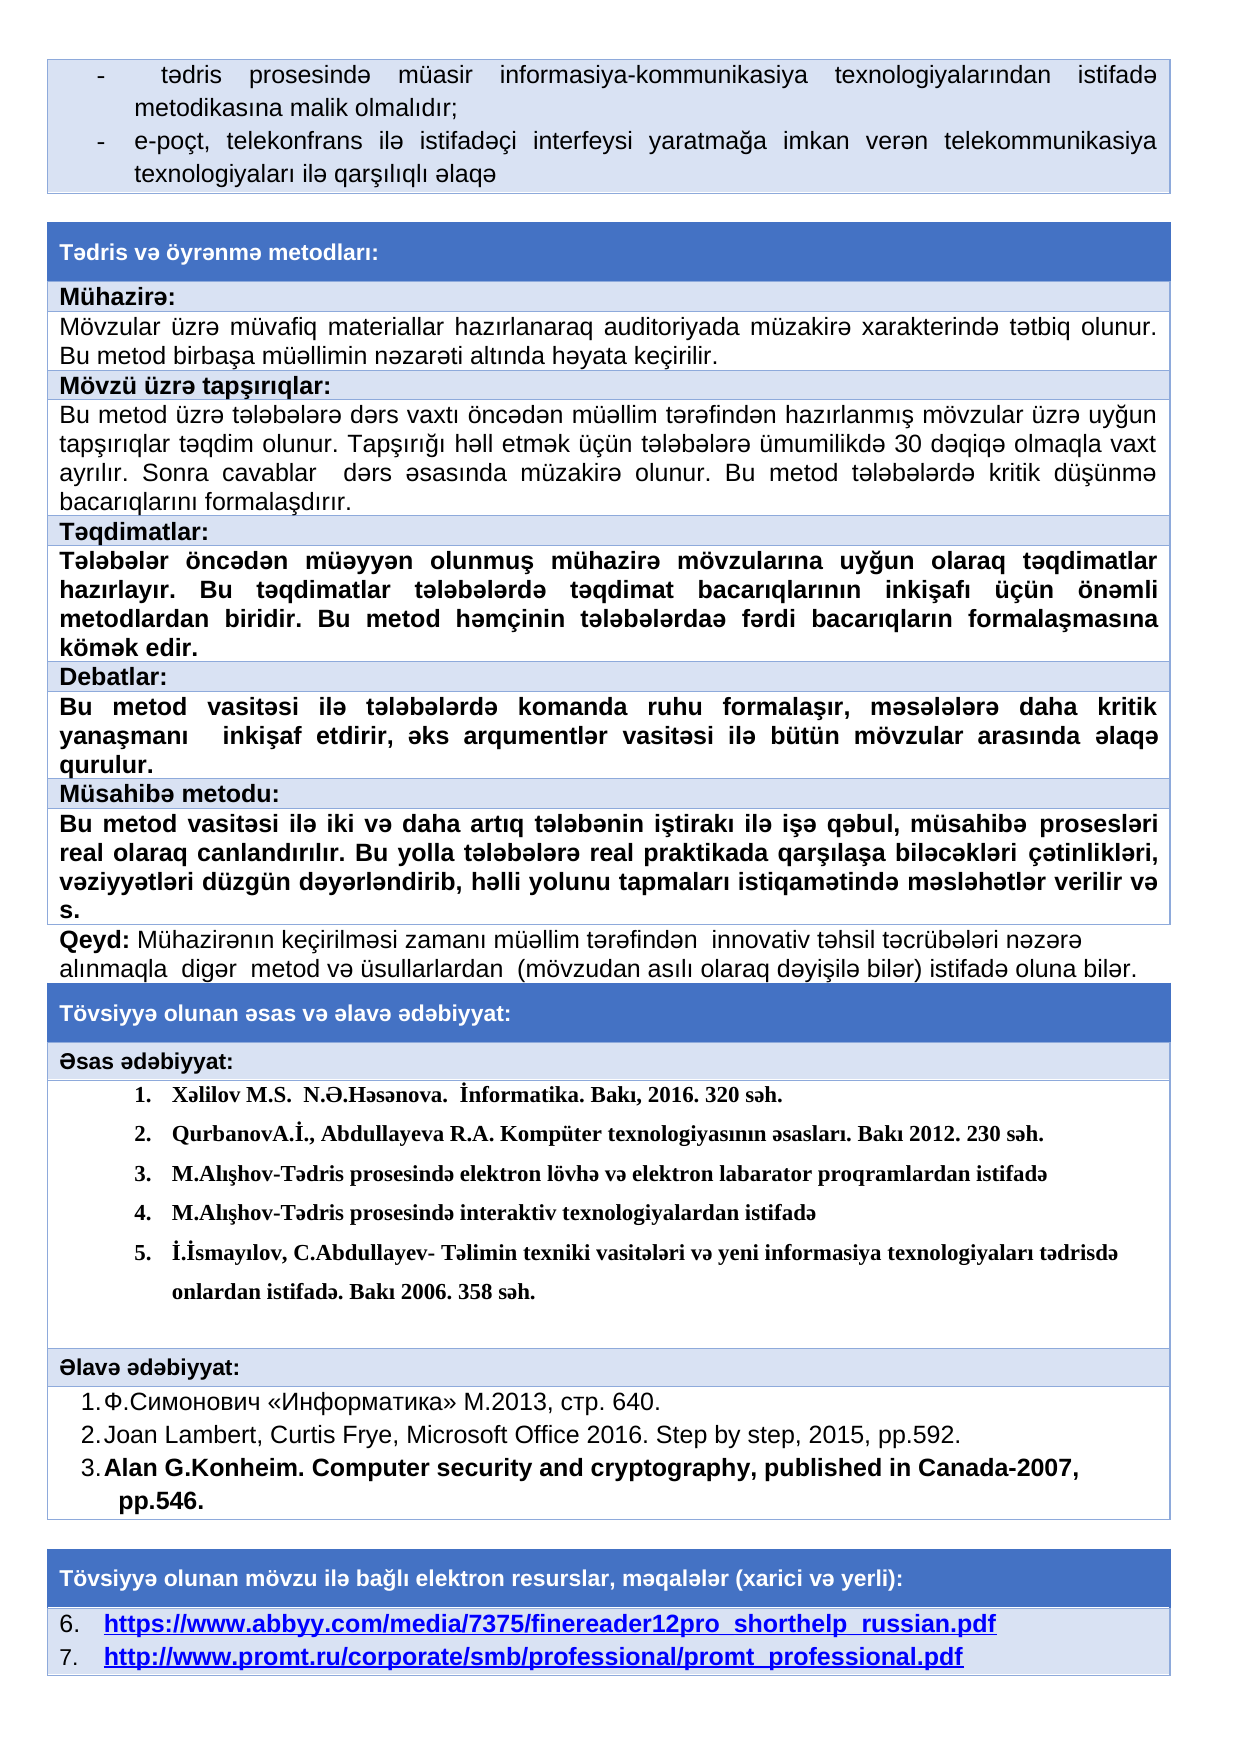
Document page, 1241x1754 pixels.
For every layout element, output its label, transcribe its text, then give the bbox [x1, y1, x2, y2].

table_cell Mövzular üzrə müvafiq materiallar hazırlanaraq auditoriyada müzakirə xarakterində tətbiq olunur. Bu metod birbaşa müəllimin nəzarəti altında həyata keçirilir. [48, 312, 1169, 369]
text Qeyd: Mühazirənın keçirilməsi zamanı müəllim tərəfindən innovativ təhsil təcrübələri nəzərə alınmaqla digər metod və üsullarlardan (mövzudan asılı olaraq dəyişilə bilər) istifadə oluna bilər. [59, 925, 1181, 983]
table_cell Mövzü üzrə tapşırıqlar: [48, 371, 1169, 399]
table_cell Ф.Симонович «Информатика» М.2013, стр. 640. Joan Lambert, Curtis Frye, Microsoft Office 2016. Step by step, 2015, pp.592. Alan G.Konheim. Computer security and cryptography, published in Canada-2007, pp.546. [48, 1387, 1169, 1519]
table_cell Bu metod vasitəsi ilə iki və daha artıq tələbənin iştirakı ilə işə qəbul, müsahibə prosesləri real olaraq canlandırılır. Bu yolla tələbələrə real praktikada qarşılaşa biləcəkləri çətinlikləri, vəziyyətləri düzgün dəyərləndirib, həlli yolunu tapmaları istiqamətində məsləhətlər verilir və s. [48, 809, 1169, 924]
table_header Tövsiyyə olunan mövzu ilə bağlı elektron resurslar, məqalələr (xarici və yerli): [48, 1550, 1169, 1607]
table_cell Müsahibə metodu: [48, 779, 1169, 808]
table_cell Xəlilov M.S. N.Ə.Həsənova. İnformatika. Bakı, 2016. 320 səh. QurbanovA.İ., Abdullayeva R.A. Kompüter texnologiyasının əsasları. Bakı 2012. 230 səh. M.Alışhov-Tədris prosesində elektron lövhə və elektron labarator proqramlardan istifadə M.Alışhov-Tədris prosesində interaktiv texnologiyalardan istifadə İ.İsmayılov, C.Abdullayev- Təlimin texniki vasitələri və yeni informasiya texnologiyaları tədrisdə onlardan istifadə. Bakı 2006. 358 səh. [48, 1081, 1169, 1348]
table_header Tövsiyyə olunan əsas və əlavə ədəbiyyat: [48, 984, 1169, 1042]
table_cell Bu metod vasitəsi ilə tələbələrdə komanda ruhu formalaşır, məsələlərə daha kritik yanaşmanı inkişaf etdirir, əks arqumentlər vasitəsi ilə bütün mövzular arasında əlaqə qurulur. [48, 692, 1169, 778]
table_cell Bu metod üzrə tələbələrə dərs vaxtı öncədən müəllim tərəfindən hazırlanmış mövzular üzrə uyğun tapşırıqlar təqdim olunur. Tapşırığı həll etmək üçün tələbələrə ümumilikdə 30 dəqiqə olmaqla vaxt ayrılır. Sonra cavablar dərs əsasında müzakirə olunur. Bu metod tələbələrdə kritik düşünmə bacarıqlarını formalaşdırır. [48, 400, 1169, 515]
table_cell Mühazirə: [48, 282, 1169, 311]
table_header Tədris və öyrənmə metodları: [48, 223, 1169, 281]
table_cell Debatlar: [48, 662, 1169, 691]
table_cell Əlavə ədəbiyyat: [48, 1349, 1169, 1386]
table_cell Tələbələr öncədən müəyyən olunmuş mühazirə mövzularına uyğun olaraq təqdimatlar hazırlayır. Bu təqdimatlar tələbələrdə təqdimat bacarıqlarının inkişafı üçün önəmli metodlardan biridir. Bu metod həmçinin tələbələrdaə fərdi bacarıqların formalaşmasına kömək edir. [48, 546, 1169, 661]
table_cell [48, 60, 1169, 192]
table_cell Təqdimatlar: [48, 516, 1169, 545]
table_cell Əsas ədəbiyyat: [48, 1043, 1169, 1079]
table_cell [48, 1609, 1169, 1674]
